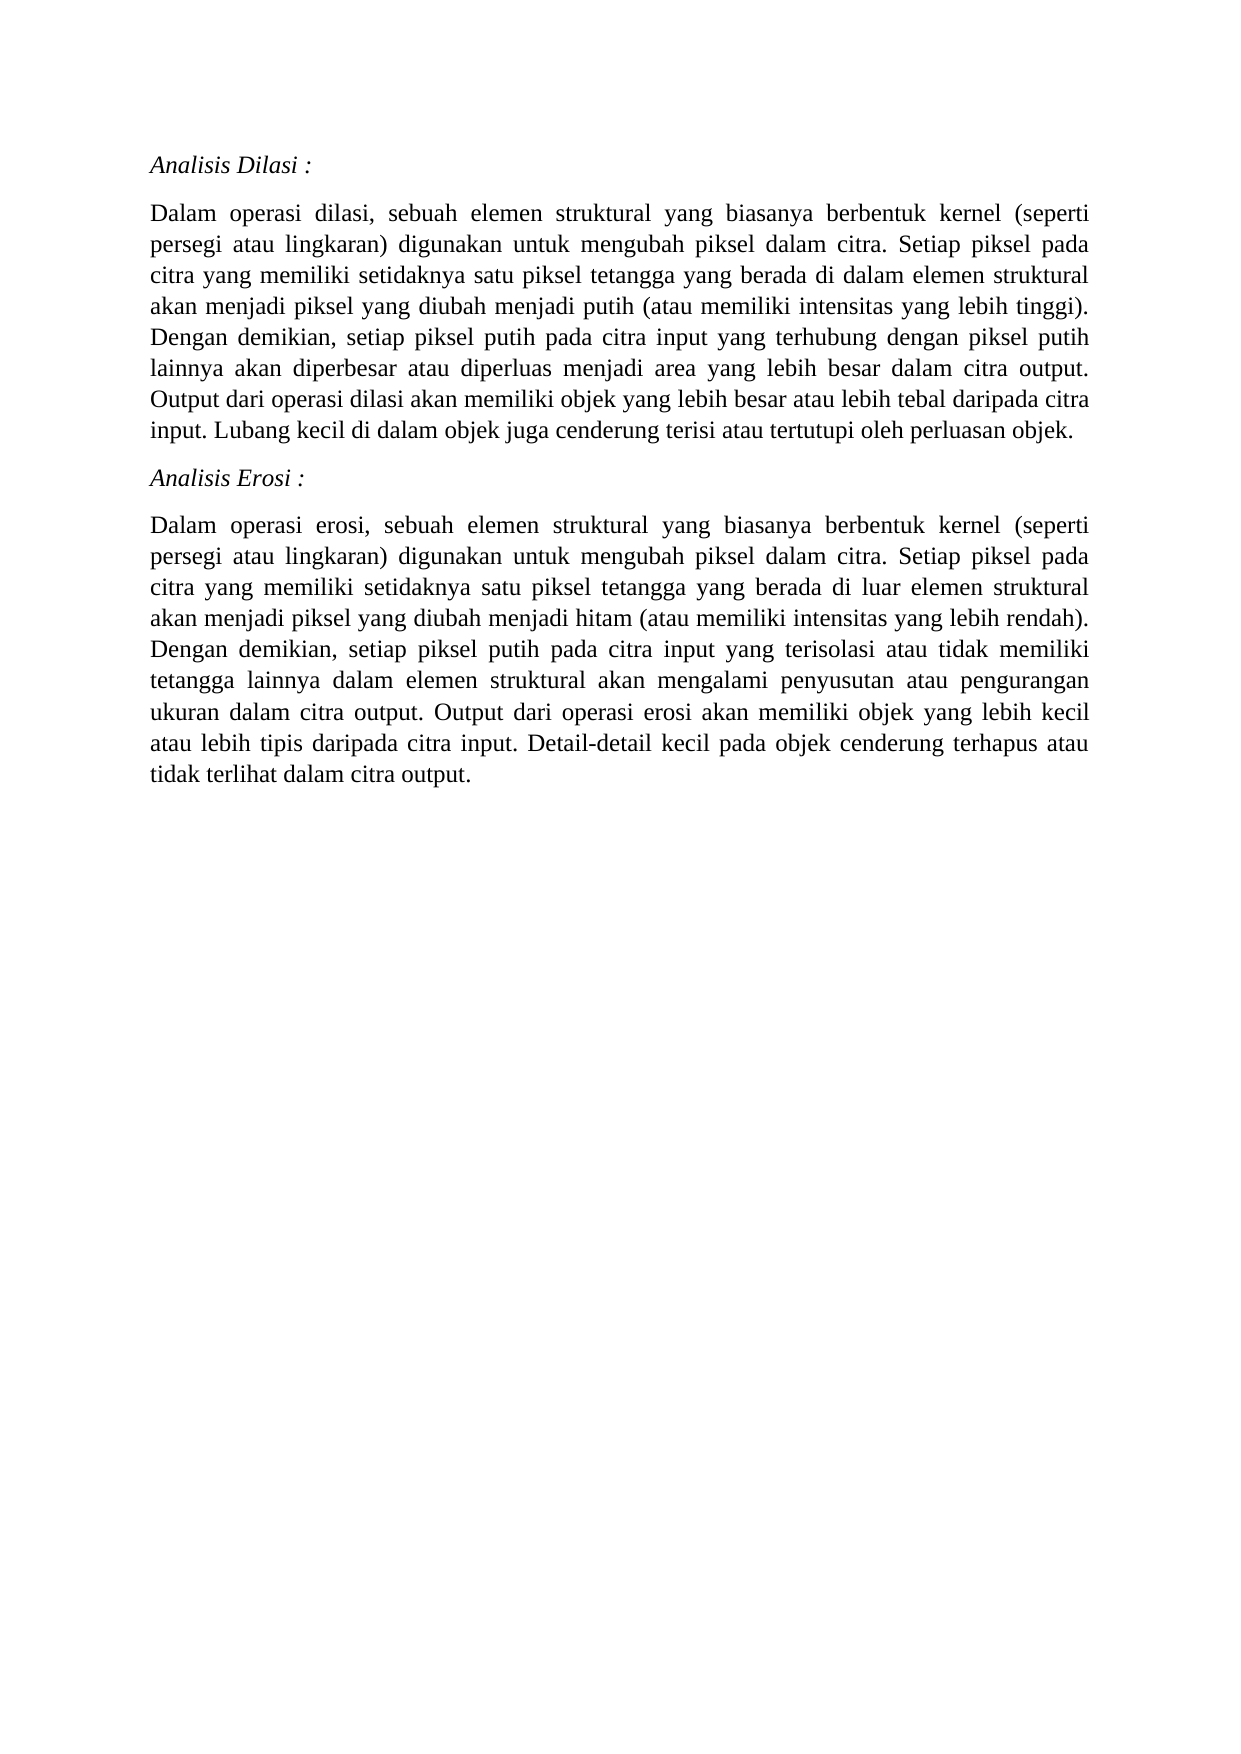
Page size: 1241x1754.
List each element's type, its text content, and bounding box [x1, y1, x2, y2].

text Analisis Dilasi : [150, 150, 1090, 179]
text Dalam operasi erosi, sebuah elemen struktural yang biasanya berbentuk kernel (seperti persegi atau lingkaran) digunakan untuk mengubah piksel dalam citra. Setiap piksel pada citra yang memiliki setidaknya satu piksel tetangga yang berada di luar elemen struktural akan menjadi piksel yang diubah menjadi hitam (atau memiliki intensitas yang lebih rendah). Dengan demikian, setiap piksel putih pada citra input yang terisolasi atau tidak memiliki tetangga lainnya dalam elemen struktural akan mengalami penyusutan atau pengurangan ukuran dalam citra output. Output dari operasi erosi akan memiliki objek yang lebih kecil atau lebih tipis daripada citra input. Detail-detail kecil pada objek cenderung terhapus atau tidak terlihat dalam citra output. [150, 510, 1090, 787]
text Analisis Erosi : [150, 463, 1090, 491]
text Dalam operasi dilasi, sebuah elemen struktural yang biasanya berbentuk kernel (seperti persegi atau lingkaran) digunakan untuk mengubah piksel dalam citra. Setiap piksel pada citra yang memiliki setidaknya satu piksel tetangga yang berada di dalam elemen struktural akan menjadi piksel yang diubah menjadi putih (atau memiliki intensitas yang lebih tinggi). Dengan demikian, setiap piksel putih pada citra input yang terhubung dengan piksel putih lainnya akan diperbesar atau diperluas menjadi area yang lebih besar dalam citra output. Output dari operasi dilasi akan memiliki objek yang lebih besar atau lebih tebal daripada citra input. Lubang kecil di dalam objek juga cenderung terisi atau tertutupi oleh perluasan objek. [150, 198, 1090, 444]
